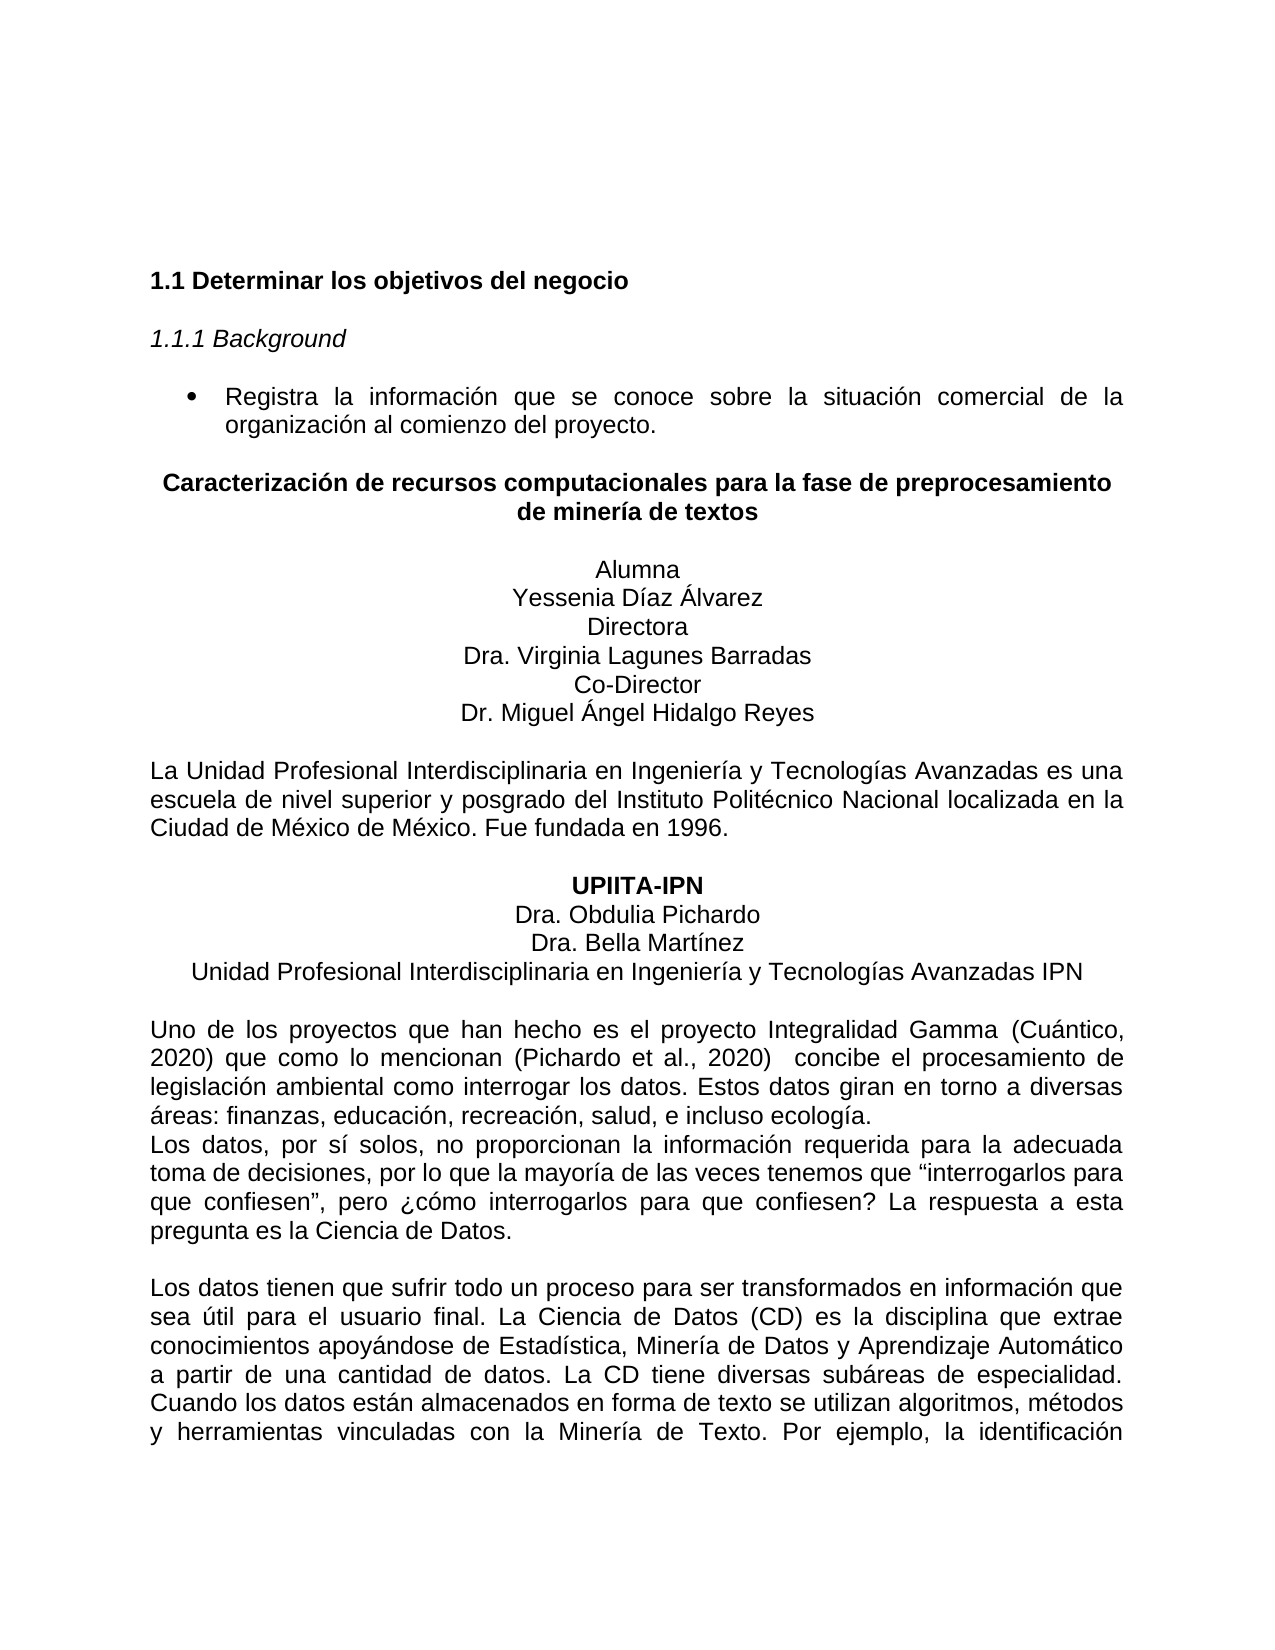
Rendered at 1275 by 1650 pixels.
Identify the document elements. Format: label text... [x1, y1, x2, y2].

text Dr. Miguel Ángel Hidalgo Reyes [150, 698, 1125, 727]
text Dra. Obdulia Pichardo [150, 900, 1125, 928]
text Dra. Virginia Lagunes Barradas [150, 641, 1125, 670]
text Uno de los proyectos que han hecho es el proyecto Integralidad Gamma (Cuántico, 2020) que como lo mencionan (Pichardo et al., 2020) concibe el procesamiento de legislación ambiental como interrogar los datos. Estos datos giran en torno a diversas áreas: finanzas, educación, recreación, salud, e incluso ecología. [150, 1015, 1125, 1130]
text 1.1.1 Background [150, 324, 1125, 352]
text UPIITA-IPN [150, 871, 1125, 900]
text Directora [150, 612, 1125, 641]
list Registra la información que se conoce sobre la situación comercial de la organización al comienzo del proyecto. [187, 382, 1125, 439]
text Unidad Profesional Interdisciplinaria en Ingeniería y Tecnologías Avanzadas IPN [150, 957, 1125, 986]
text 1.1 Determinar los objetivos del negocio [150, 266, 1125, 294]
text La Unidad Profesional Interdisciplinaria en Ingeniería y Tecnologías Avanzadas es una escuela de nivel superior y posgrado del Instituto Politécnico Nacional localizada en la Ciudad de México de México. Fue fundada en 1996. [150, 756, 1125, 842]
text Co-Director [150, 670, 1125, 698]
text Yessenia Díaz Álvarez [150, 583, 1125, 612]
text Los datos, por sí solos, no proporcionan la información requerida para la adecuada toma de decisiones, por lo que la mayoría de las veces tenemos que “interrogarlos para que confiesen”, pero ¿cómo interrogarlos para que confiesen? La respuesta a esta pregunta es la Ciencia de Datos. [150, 1130, 1125, 1245]
text Caracterización de recursos computacionales para la fase de preprocesamiento de minería de textos [150, 468, 1125, 526]
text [150, 1273, 1125, 1446]
text Dra. Bella Martínez [150, 928, 1125, 957]
text Alumna [150, 555, 1125, 583]
